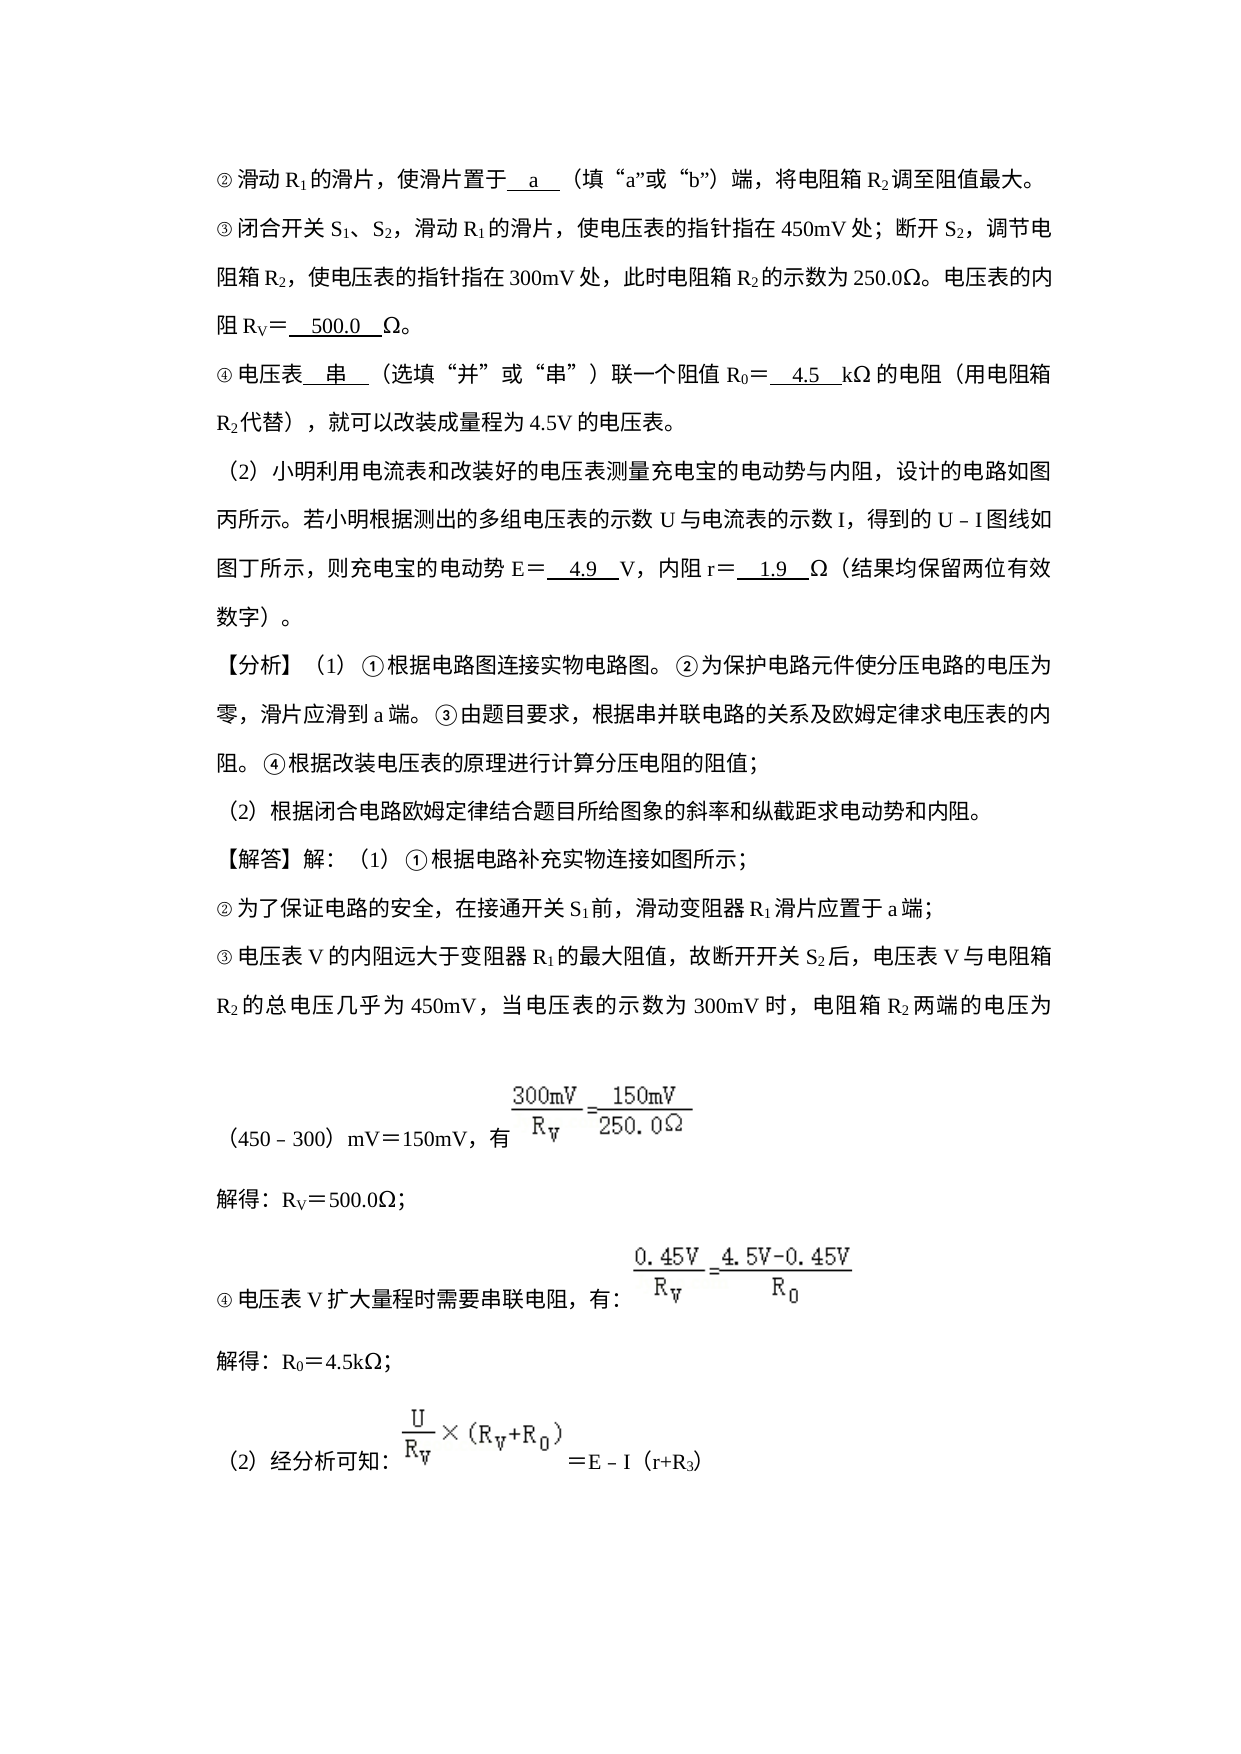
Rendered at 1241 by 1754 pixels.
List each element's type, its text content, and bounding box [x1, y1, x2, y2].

text 【分析】（1）①根据电路图连接实物电路图。②为保护电路元件使分压电路的电压为零，滑片应滑到a端。③由题目要求，根据串并联电路的关系及欧姆定律求电压表的内阻。④根据改装电压表的原理进行计算分压电阻的阻值； [216, 648, 1053, 778]
text ②为了保证电路的安全，在接通开关S1前，滑动变阻器R1滑片应置于a端； [216, 890, 1053, 923]
text ③闭合开关S1、S2，滑动R1的滑片，使电压表的指针指在450mV处；断开S2，调节电阻箱R2，使电压表的指针指在300mV处，此时电阻箱R2的示数为250.0Ω。电压表的内阻RV＝ 500.0 Ω。 [216, 210, 1053, 340]
text （2）小明利用电流表和改装好的电压表测量充电宝的电动势与内阻，设计的电路如图丙所示。若小明根据测出的多组电压表的示数U与电流表的示数I，得到的U﹣I图线如图丁所示，则充电宝的电动势E＝ 4.9 V，内阻r＝ 1.9 Ω（结果均保留两位有效数字）。 [216, 453, 1053, 632]
text 解得：R0＝4.5kΩ； [216, 1344, 1053, 1376]
picture [511, 1082, 693, 1147]
text ④电压表 串 （选填“并”或“串”）联一个阻值R0＝ 4.5 kΩ的电阻（用电阻箱R2代替），就可以改装成量程为4.5V的电压表。 [216, 356, 1053, 437]
text ②滑动R1的滑片，使滑片置于 a （填“a”或“b”）端，将电阻箱R2调至阻值最大。 [216, 162, 1053, 194]
picture [633, 1243, 853, 1308]
text （2）根据闭合电路欧姆定律结合题目所给图象的斜率和纵截距求电动势和内阻。 [216, 794, 1053, 826]
text 【解答】解：（1）①根据电路补充实物连接如图所示； [216, 842, 1053, 874]
text ④电压表V扩大量程时需要串联电阻，有： [216, 1230, 1053, 1328]
text ③电压表V的内阻远大于变阻器R1的最大阻值，故断开开关S2后，电压表V与电阻箱R2的总电压几乎为450mV，当电压表的示数为300mV时，电阻箱R2两端的电压为（450﹣300）mV＝150mV，有 [216, 939, 1053, 1166]
text （2）经分析可知：＝E﹣I（r+R3） [216, 1392, 1053, 1489]
picture [401, 1405, 566, 1470]
text 解得：RV＝500.0Ω； [216, 1182, 1053, 1214]
